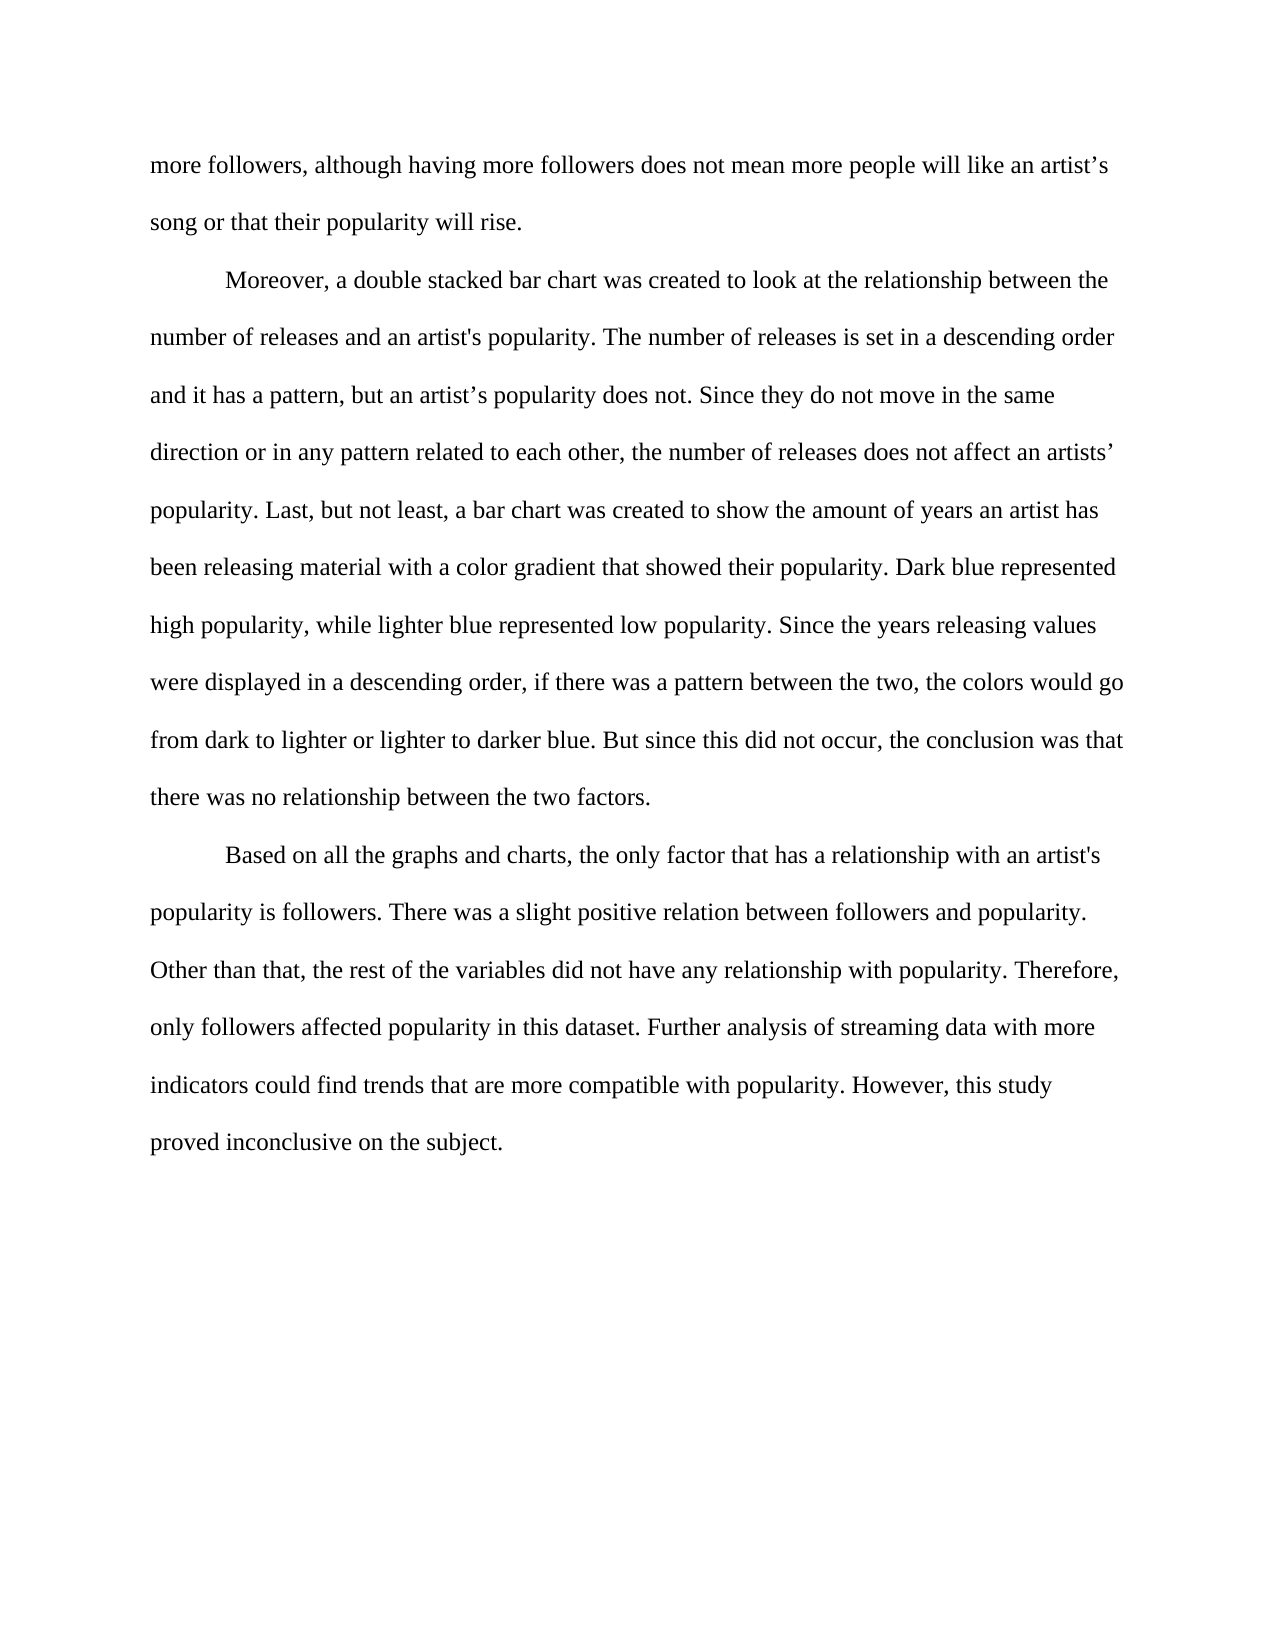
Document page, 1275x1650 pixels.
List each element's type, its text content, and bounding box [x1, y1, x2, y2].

text Based on all the graphs and charts, the only factor that has a relationship with an artist's popularity is followers. There was a slight positive relation between followers and popularity. Other than that, the rest of the variables did not have any relationship with popularity. Therefore, only followers affected popularity in this dataset. Further analysis of streaming data with more indicators could find trends that are more compatible with popularity. However, this study proved inconclusive on the subject. [150, 840, 1125, 1156]
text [150, 150, 1125, 236]
text Moreover, a double stacked bar chart was created to look at the relationship between the number of releases and an artist's popularity. The number of releases is set in a descending order and it has a pattern, but an artist’s popularity does not. Since they do not move in the same direction or in any pattern related to each other, the number of releases does not affect an artists’ popularity. Last, but not least, a bar chart was created to show the amount of years an artist has been releasing material with a color gradient that showed their popularity. Dark blue represented high popularity, while lighter blue represented low popularity. Since the years releasing values were displayed in a descending order, if there was a pattern between the two, the colors would go from dark to lighter or lighter to darker blue. But since this did not occur, the conclusion was that there was no relationship between the two factors. [150, 265, 1125, 811]
